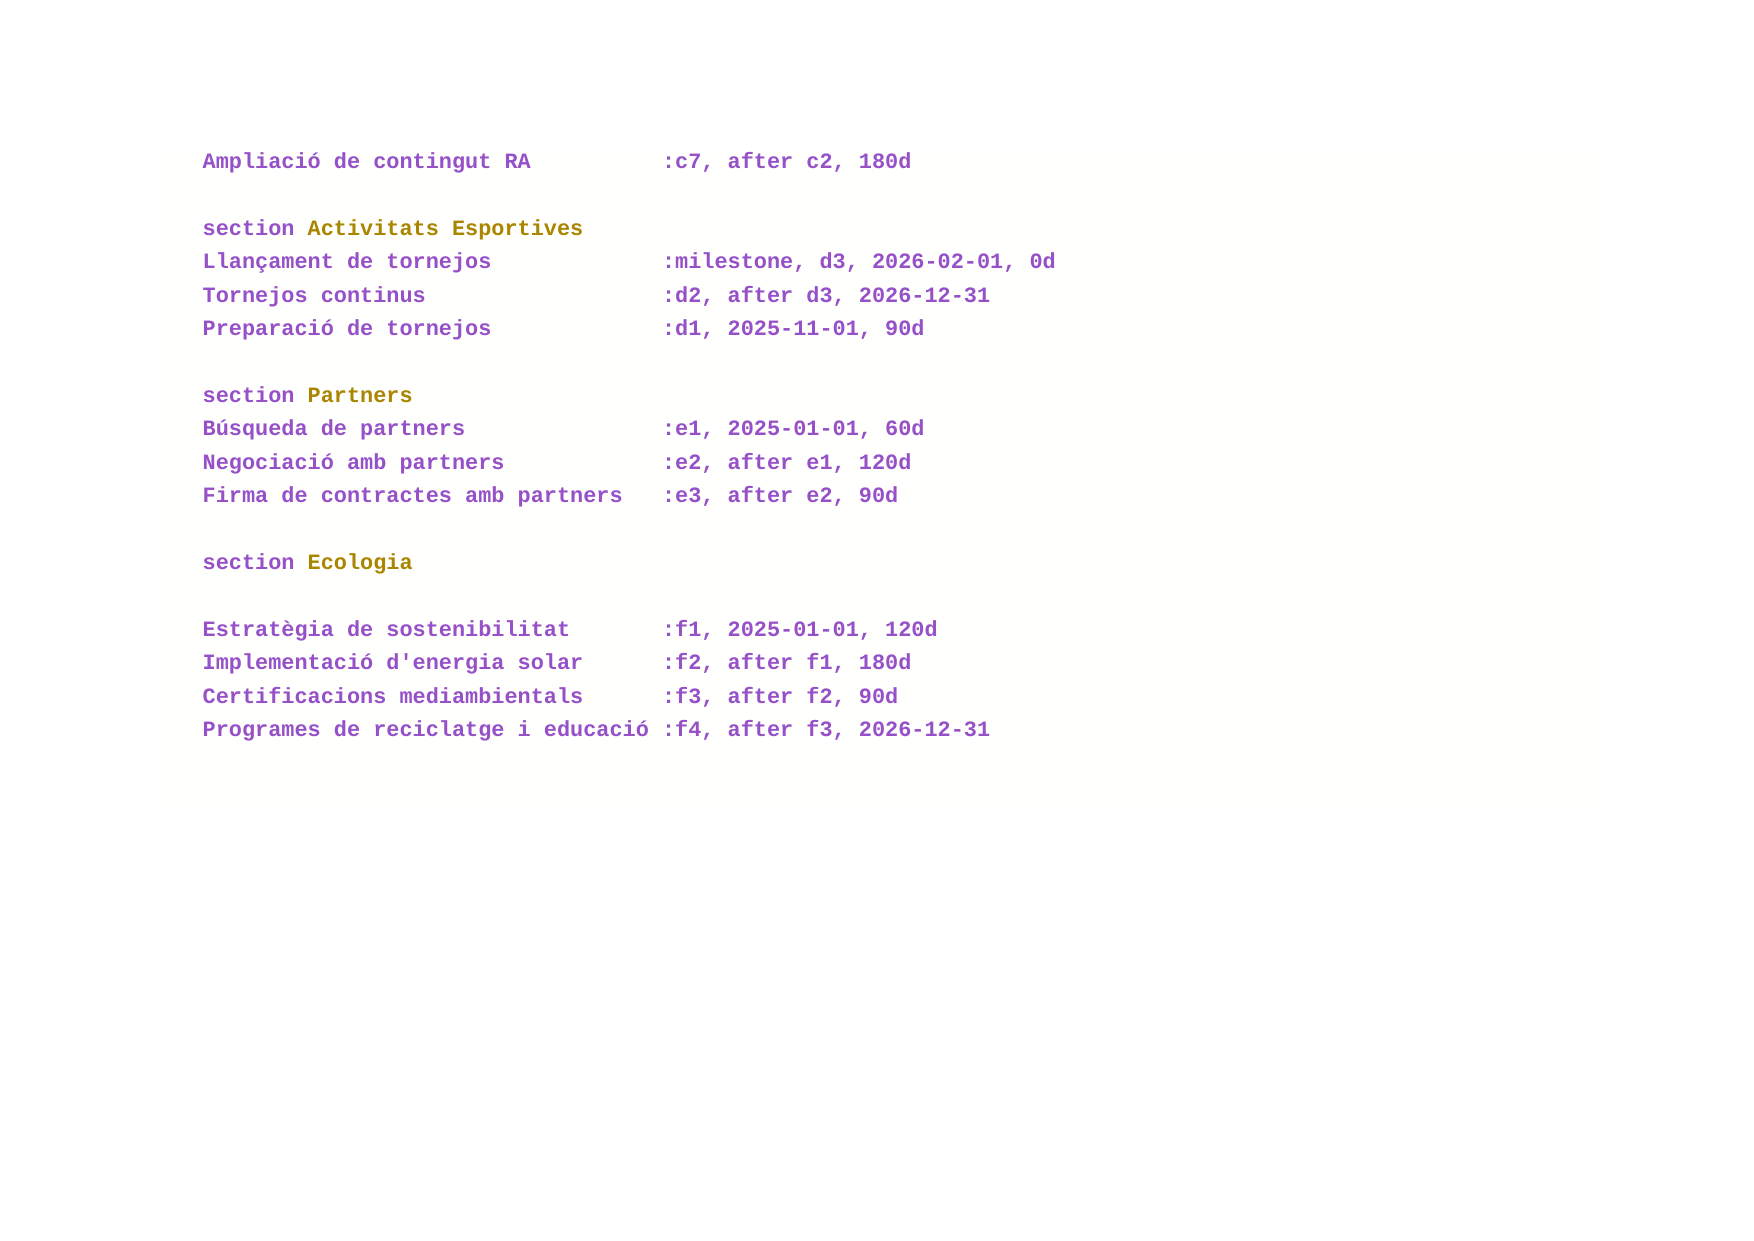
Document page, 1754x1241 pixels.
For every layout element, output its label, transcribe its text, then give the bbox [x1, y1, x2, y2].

text Llançament de tornejos :milestone, d3, 2026-02-01, 0d [150, 250, 1604, 275]
text Ampliació de contingut RA :c7, after c2, 180d [150, 150, 1604, 175]
text section Partners [150, 384, 1604, 409]
text Búsqueda de partners :e1, 2025-01-01, 60d [150, 417, 1604, 442]
text Implementació d'energia solar :f2, after f1, 180d [150, 652, 1604, 676]
text Estratègia de sostenibilitat :f1, 2025-01-01, 120d [150, 618, 1604, 643]
text Preparació de tornejos :d1, 2025-11-01, 90d [150, 317, 1604, 342]
text section Ecologia [150, 551, 1604, 576]
text Firma de contractes amb partners :e3, after e2, 90d [150, 484, 1604, 509]
text section Activitats Esportives [150, 217, 1604, 242]
text Programes de reciclatge i educació :f4, after f3, 2026-12-31 [150, 718, 1604, 743]
text Certificacions mediambientals :f3, after f2, 90d [150, 685, 1604, 710]
text Negociació amb partners :e2, after e1, 120d [150, 451, 1604, 476]
text Tornejos continus :d2, after d3, 2026-12-31 [150, 284, 1604, 308]
